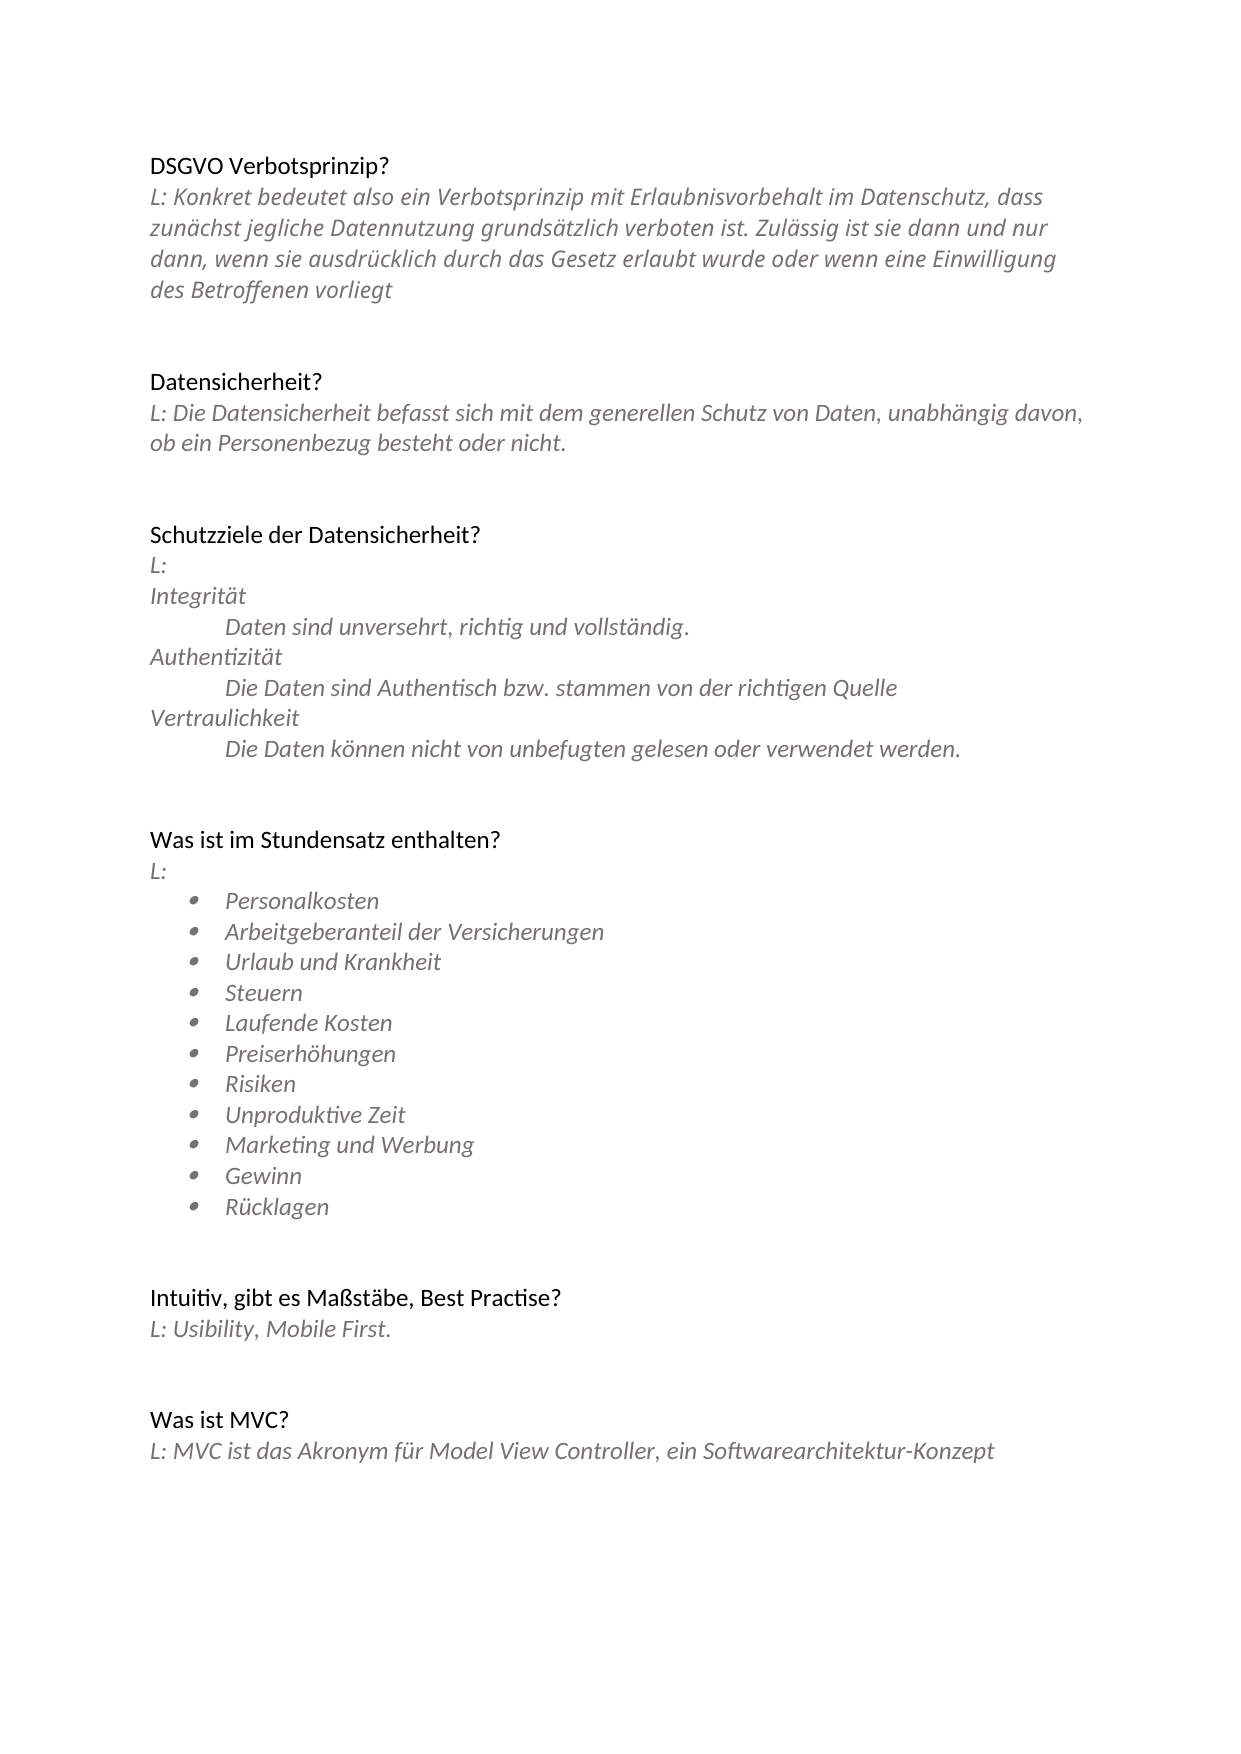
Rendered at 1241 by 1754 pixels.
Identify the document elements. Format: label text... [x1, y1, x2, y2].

text Integrität [150, 580, 1090, 611]
list Laufende Kosten [187, 1007, 1090, 1038]
text Datensicherheit? [150, 367, 1090, 397]
list Steuern [187, 977, 1090, 1007]
text Was ist im Stundensatz enthalten? [150, 824, 1090, 855]
text L: [150, 550, 1090, 580]
list Unproduktive Zeit [187, 1099, 1090, 1129]
list Preiserhöhungen [187, 1038, 1090, 1068]
text L: Konkret bedeutet also ein Verbotsprinzip mit Erlaubnisvorbehalt im Datenschutz, dass zunächst jegliche Datennutzung grundsätzlich verboten ist. Zulässig ist sie dann und nur dann, wenn sie ausdrücklich durch das Gesetz erlaubt wurde oder wenn eine Einwilligung des Betroffenen vorliegt [150, 181, 1090, 306]
list Gewinn [187, 1160, 1090, 1191]
text Schutzziele der Datensicherheit? [150, 519, 1090, 550]
text Authentizität [150, 641, 1090, 672]
list Arbeitgeberanteil der Versicherungen [187, 916, 1090, 946]
text Intuitiv, gibt es Maßstäbe, Best Practise? [150, 1282, 1090, 1313]
text Die Daten sind Authentisch bzw. stammen von der richtigen Quelle [225, 672, 1090, 702]
text DSGVO Verbotsprinzip? [150, 150, 1090, 181]
list Risiken [187, 1068, 1090, 1099]
text L: Usibility, Mobile First. [150, 1313, 1090, 1343]
list Personalkosten [187, 885, 1090, 916]
text Was ist MVC? [150, 1404, 1090, 1435]
text L: MVC ist das Akronym für Model View Controller, ein Softwarearchitektur-Konzept [150, 1435, 1090, 1465]
list Urlaub und Krankheit [187, 946, 1090, 977]
text Daten sind unversehrt, richtig und vollständig. [225, 611, 1090, 641]
text Vertraulichkeit [150, 702, 1090, 733]
list Marketing und Werbung [187, 1129, 1090, 1160]
text L: [150, 855, 1090, 885]
text L: Die Datensicherheit befasst sich mit dem generellen Schutz von Daten, unabhängig davon, ob ein Personenbezug besteht oder nicht. [150, 397, 1090, 458]
list Rücklagen [187, 1191, 1090, 1221]
text Die Daten können nicht von unbefugten gelesen oder verwendet werden. [150, 733, 1090, 763]
